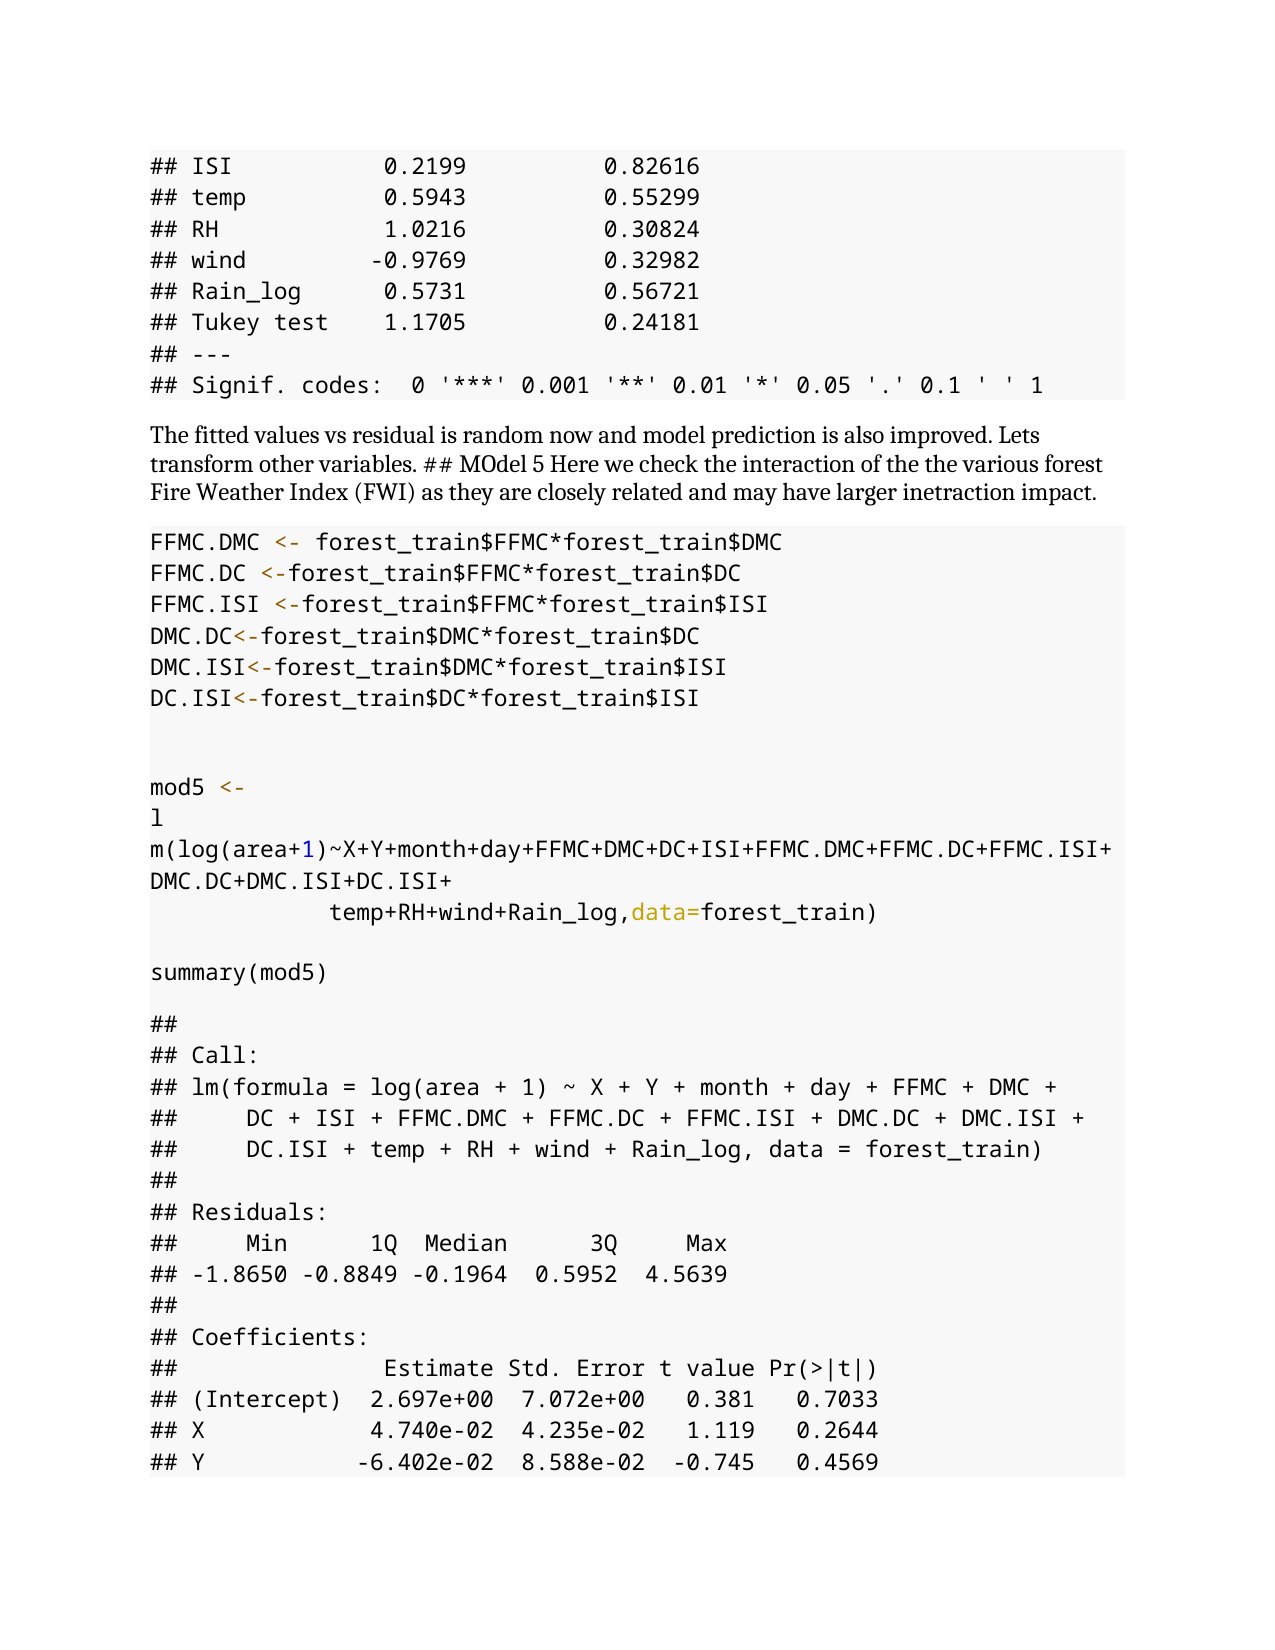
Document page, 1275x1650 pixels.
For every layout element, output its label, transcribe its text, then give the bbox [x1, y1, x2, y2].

text FFMC.DMC <- forest_train$FFMC*forest_train$DMC FFMC.DC <-forest_train$FFMC*forest_train$DC FFMC.ISI <-forest_train$FFMC*forest_train$ISI DMC.DC<-forest_train$DMC*forest_train$DC DMC.ISI<-forest_train$DMC*forest_train$ISI DC.ISI<-forest_train$DC*forest_train$ISI mod5 <- lm(log(area+1)~X+Y+month+day+FFMC+DMC+DC+ISI+FFMC.DMC+FFMC.DC+FFMC.ISI+DMC.DC+DMC.ISI+DC.ISI+ temp+RH+wind+Rain_log,data=forest_train) summary(mod5) [150, 526, 1125, 987]
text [150, 150, 1125, 400]
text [150, 1008, 1125, 1477]
text The fitted values vs residual is random now and model prediction is also improved. Lets transform other variables. ## MOdel 5 Here we check the interaction of the the various forest Fire Weather Index (FWI) as they are closely related and may have larger inetraction impact. [150, 421, 1125, 507]
